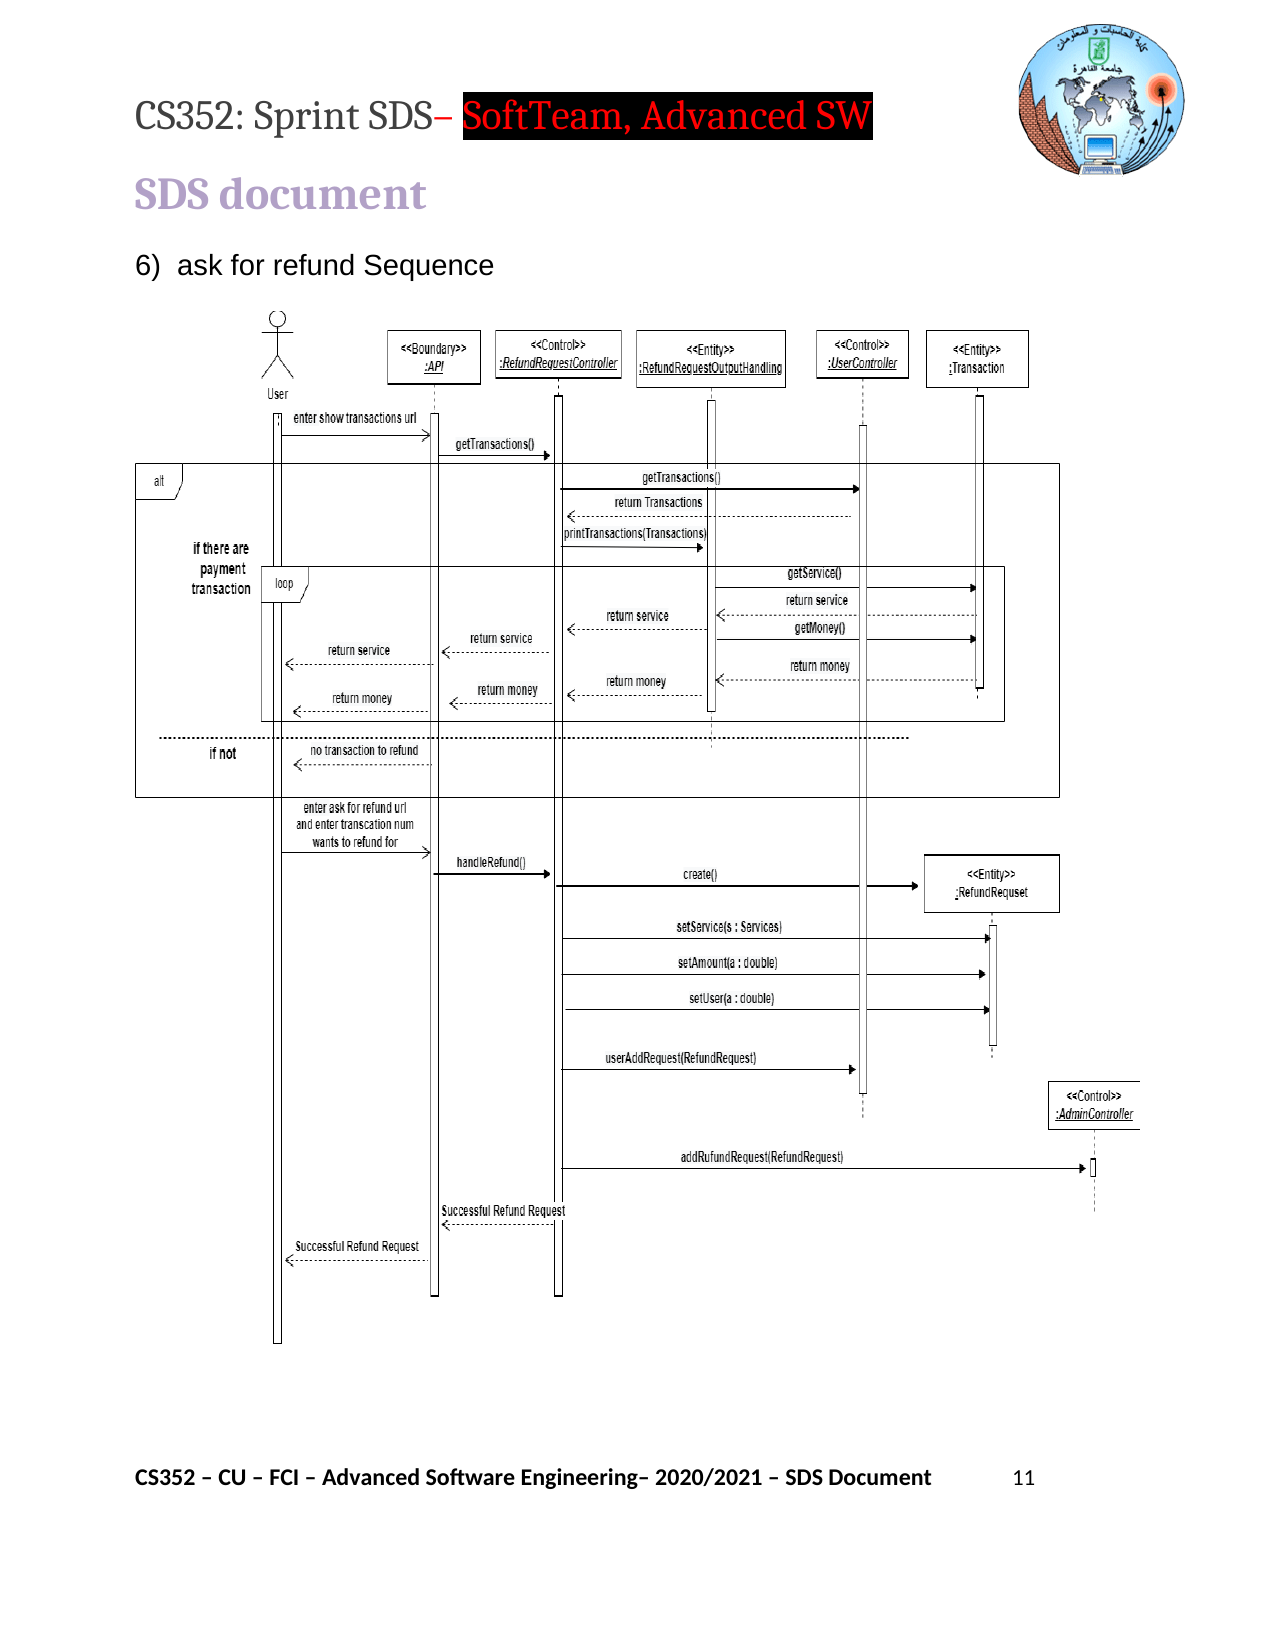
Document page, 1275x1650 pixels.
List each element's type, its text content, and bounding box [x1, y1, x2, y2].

picture [1018, 24, 1186, 180]
picture [135, 311, 1140, 1346]
text 6) ask for refund Sequence [135, 247, 1140, 281]
